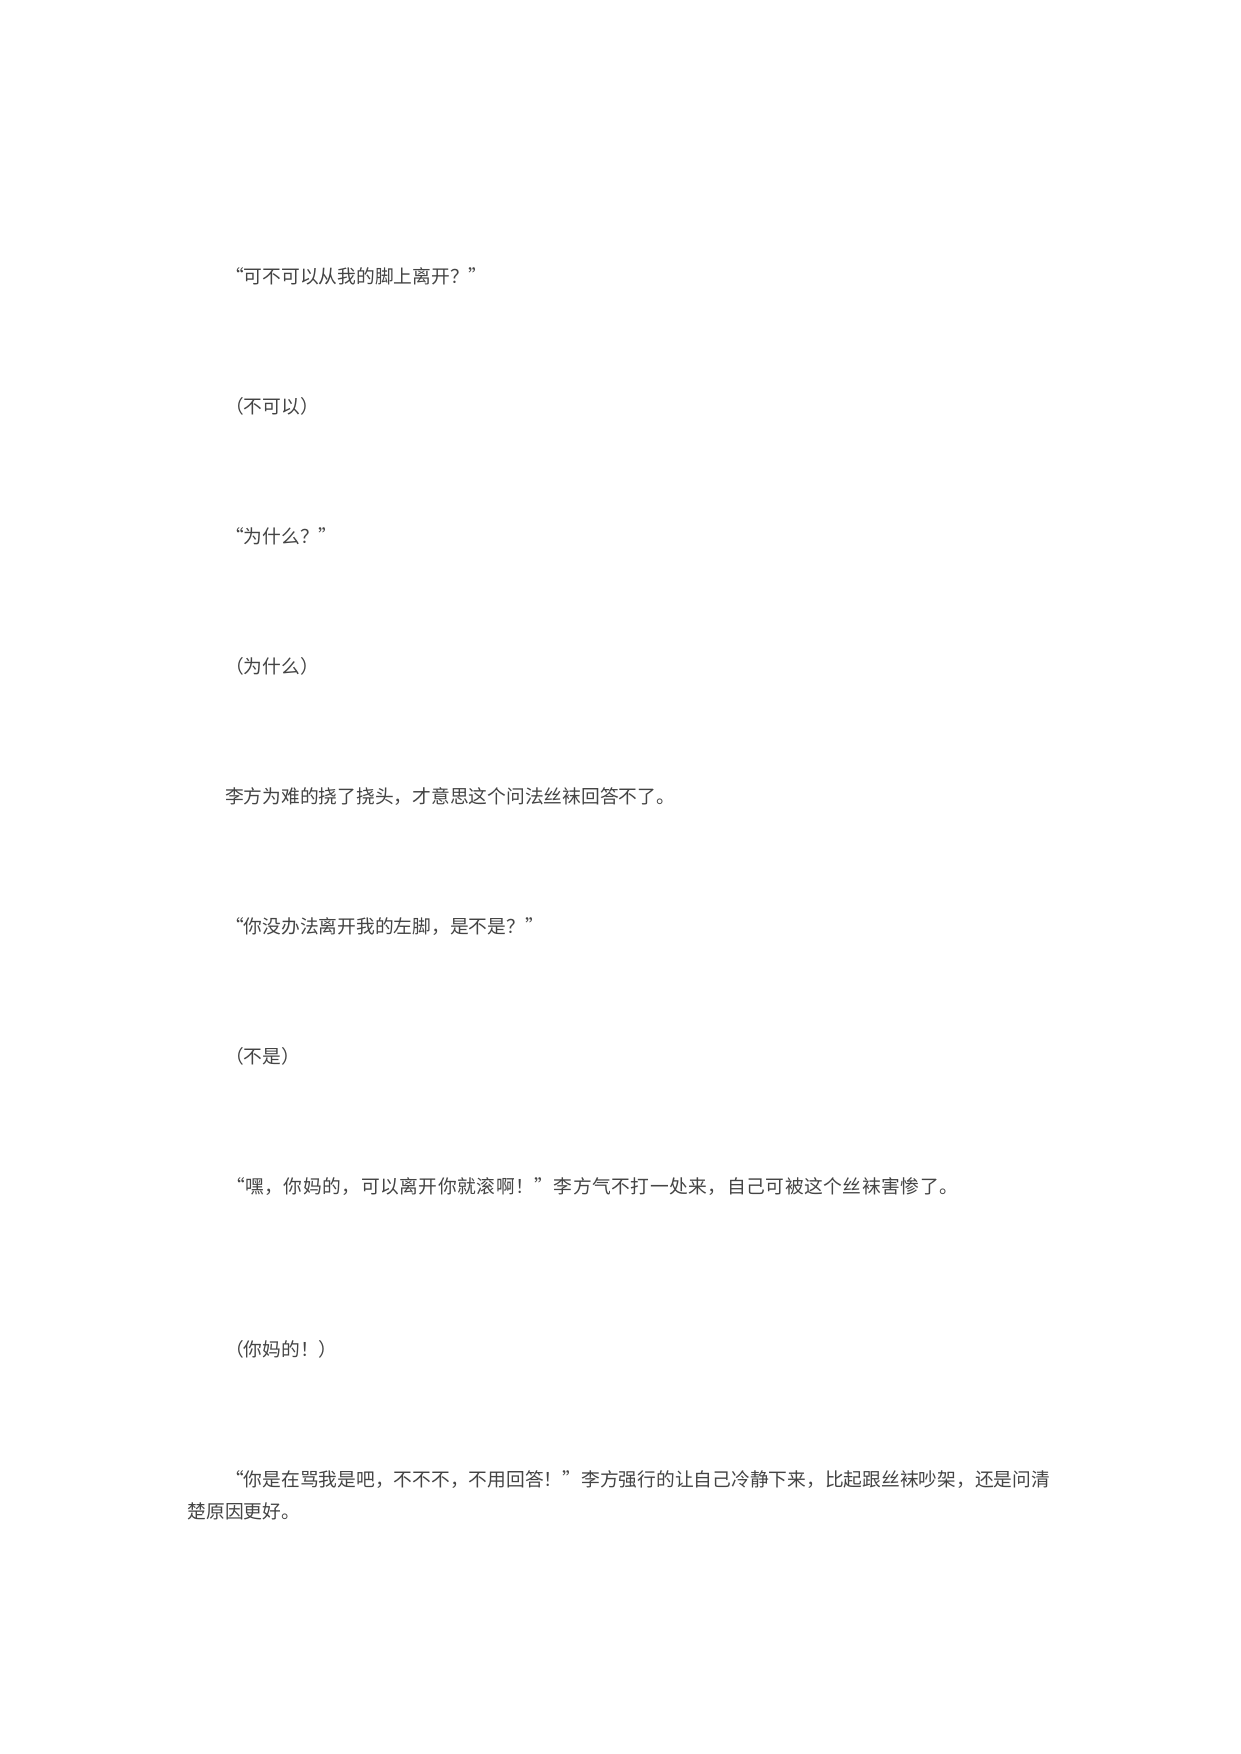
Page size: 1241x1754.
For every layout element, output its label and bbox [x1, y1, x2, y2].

text [187, 162, 1053, 1592]
